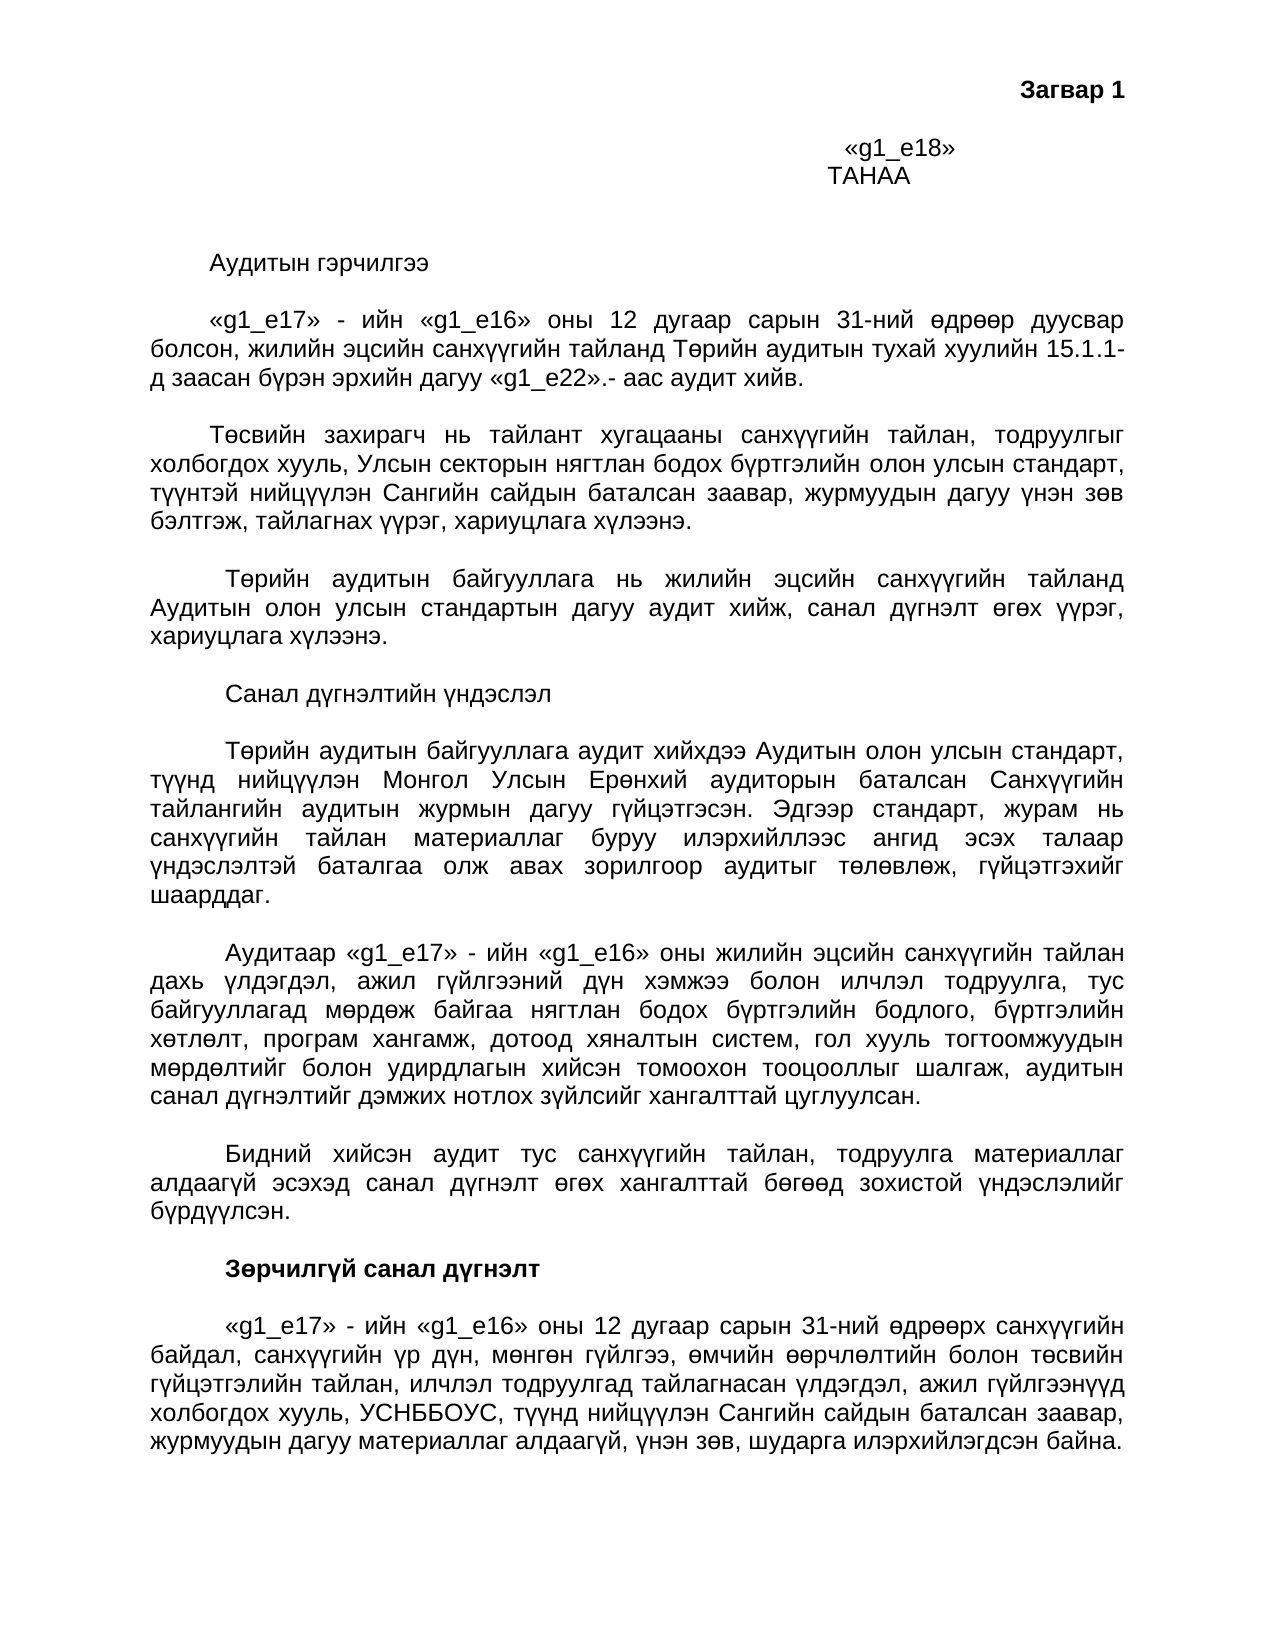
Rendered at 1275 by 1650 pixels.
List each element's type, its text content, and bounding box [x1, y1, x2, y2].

text ТАНАА [612, 161, 1125, 190]
text «g1_e18» [600, 132, 1125, 161]
text Төрийн аудитын байгууллага аудит хийхдээ Аудитын олон улсын стандарт, түүнд нийцүүлэн Монгол Улсын Ерөнхий аудиторын баталсан Санхүүгийн тайлангийн аудитын журмын дагуу гүйцэтгэсэн. Эдгээр стандарт, журам нь санхүүгийн тайлан материаллаг буруу илэрхийллээс ангид эсэх талаар үндэслэлтэй баталгаа олж авах зорилгоор аудитыг төлөвлөж, гүйцэтгэхийг шаарддаг. [150, 736, 1125, 909]
text Төрийн аудитын байгууллага нь жилийн эцсийн санхүүгийн тайланд Аудитын олон улсын стандартын дагуу аудит хийж, санал дүгнэлт өгөх үүрэг, хариуцлага хүлээнэ. [150, 564, 1125, 650]
text Аудитаар «g1_e17» - ийн «g1_e16» оны жилийн эцсийн санхүүгийн тайлан дахь үлдэгдэл, ажил гүйлгээний дүн хэмжээ болон илчлэл тодруулга, тус байгууллагад мөрдөж байгаа нягтлан бодох бүртгэлийн бодлого, бүртгэлийн хөтлөлт, програм хангамж, дотоод хяналтын систем, гол хууль тогтоомжуудын мөрдөлтийг болон удирдлагын хийсэн томоохон тооцооллыг шалгаж, аудитын санал дүгнэлтийг дэмжих нотлох зүйлсийг хангалттай цуглуулсан. [150, 937, 1125, 1110]
text «g1_e17» - ийн «g1_e16» оны 12 дугаар сарын 31-ний өдрөөрх санхүүгийн байдал, санхүүгийн үр дүн, мөнгөн гүйлгээ, өмчийн өөрчлөлтийн болон төсвийн гүйцэтгэлийн тайлан, илчлэл тодруулгад тайлагнасан үлдэгдэл, ажил гүйлгээнүүд холбогдох хууль, УСНББОУС, түүнд нийцүүлэн Сангийн сайдын баталсан заавар, журмуудын дагуу материаллаг алдаагүй, үнэн зөв, шударга илэрхийлэгдсэн байна. [150, 1311, 1125, 1455]
text Төсвийн захирагч нь тайлант хугацааны санхүүгийн тайлан, тодруулгыг холбогдох хууль, Улсын секторын нягтлан бодох бүртгэлийн олон улсын стандарт, түүнтэй нийцүүлэн Сангийн сайдын баталсан заавар, журмуудын дагуу үнэн зөв бэлтгэж, тайлагнах үүрэг, хариуцлага хүлээнэ. [150, 420, 1125, 535]
text Зөрчилгүй санал дүгнэлт [150, 1254, 1125, 1282]
text «g1_e17» - ийн «g1_e16» оны 12 дугаар сарын 31-ний өдрөөр дуусвар болсон, жилийн эцсийн санхүүгийн тайланд Төрийн аудитын тухай хуулийн 15.1.1-д заасан бүрэн эрхийн дагуу «g1_e22».- аас аудит хийв. [150, 305, 1125, 391]
text Санал дүгнэлтийн үндэслэл [150, 679, 1125, 707]
text Бидний хийсэн аудит тус санхүүгийн тайлан, тодруулга материаллаг алдаагүй эсэхэд санал дүгнэлт өгөх хангалттай бөгөөд зохистой үндэслэлийг бүрдүүлсэн. [150, 1139, 1125, 1225]
text Аудитын гэрчилгээ [150, 247, 1125, 276]
text Загвар 1 [150, 75, 1125, 104]
